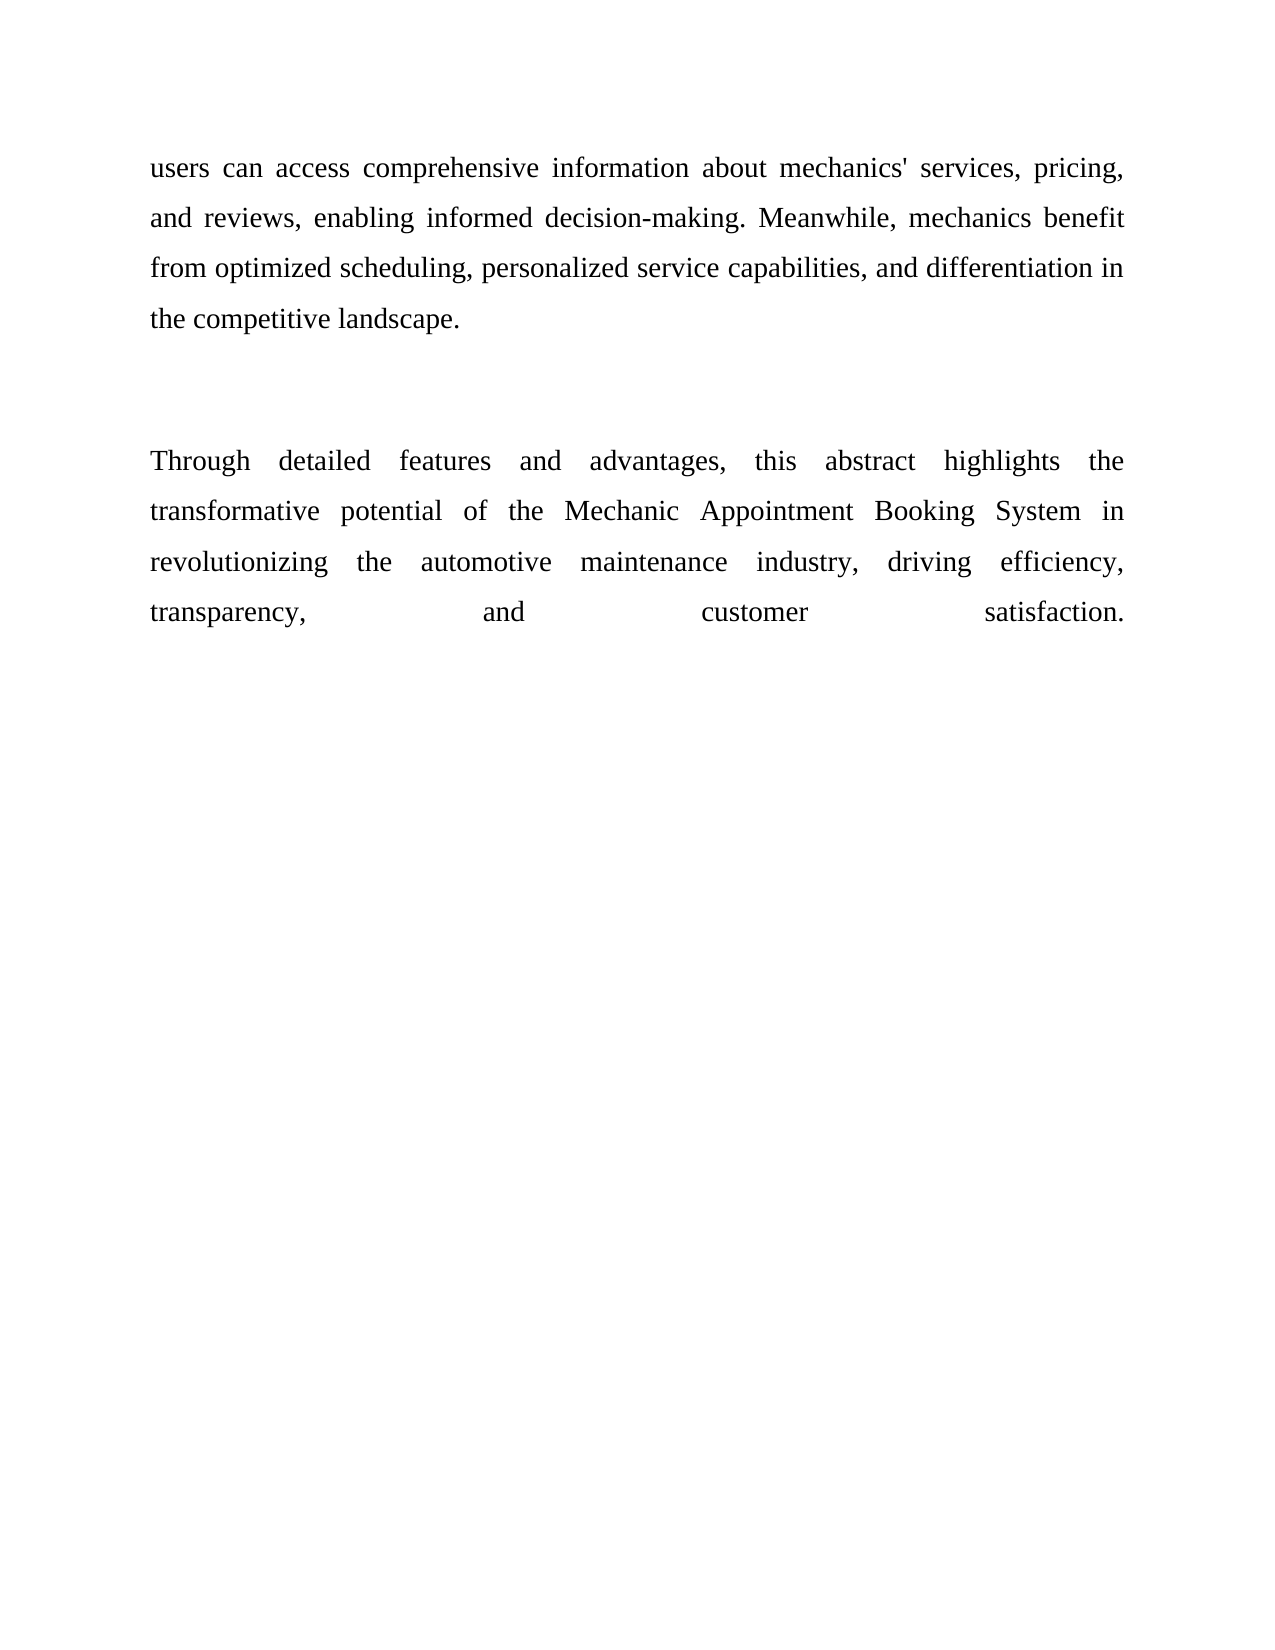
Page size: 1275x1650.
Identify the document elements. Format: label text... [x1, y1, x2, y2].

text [150, 150, 1125, 334]
text Through detailed features and advantages, this abstract highlights the transformative potential of the Mechanic Appointment Booking System in revolutionizing the automotive maintenance industry, driving efficiency, transparency, and customer satisfaction. [150, 443, 1125, 670]
